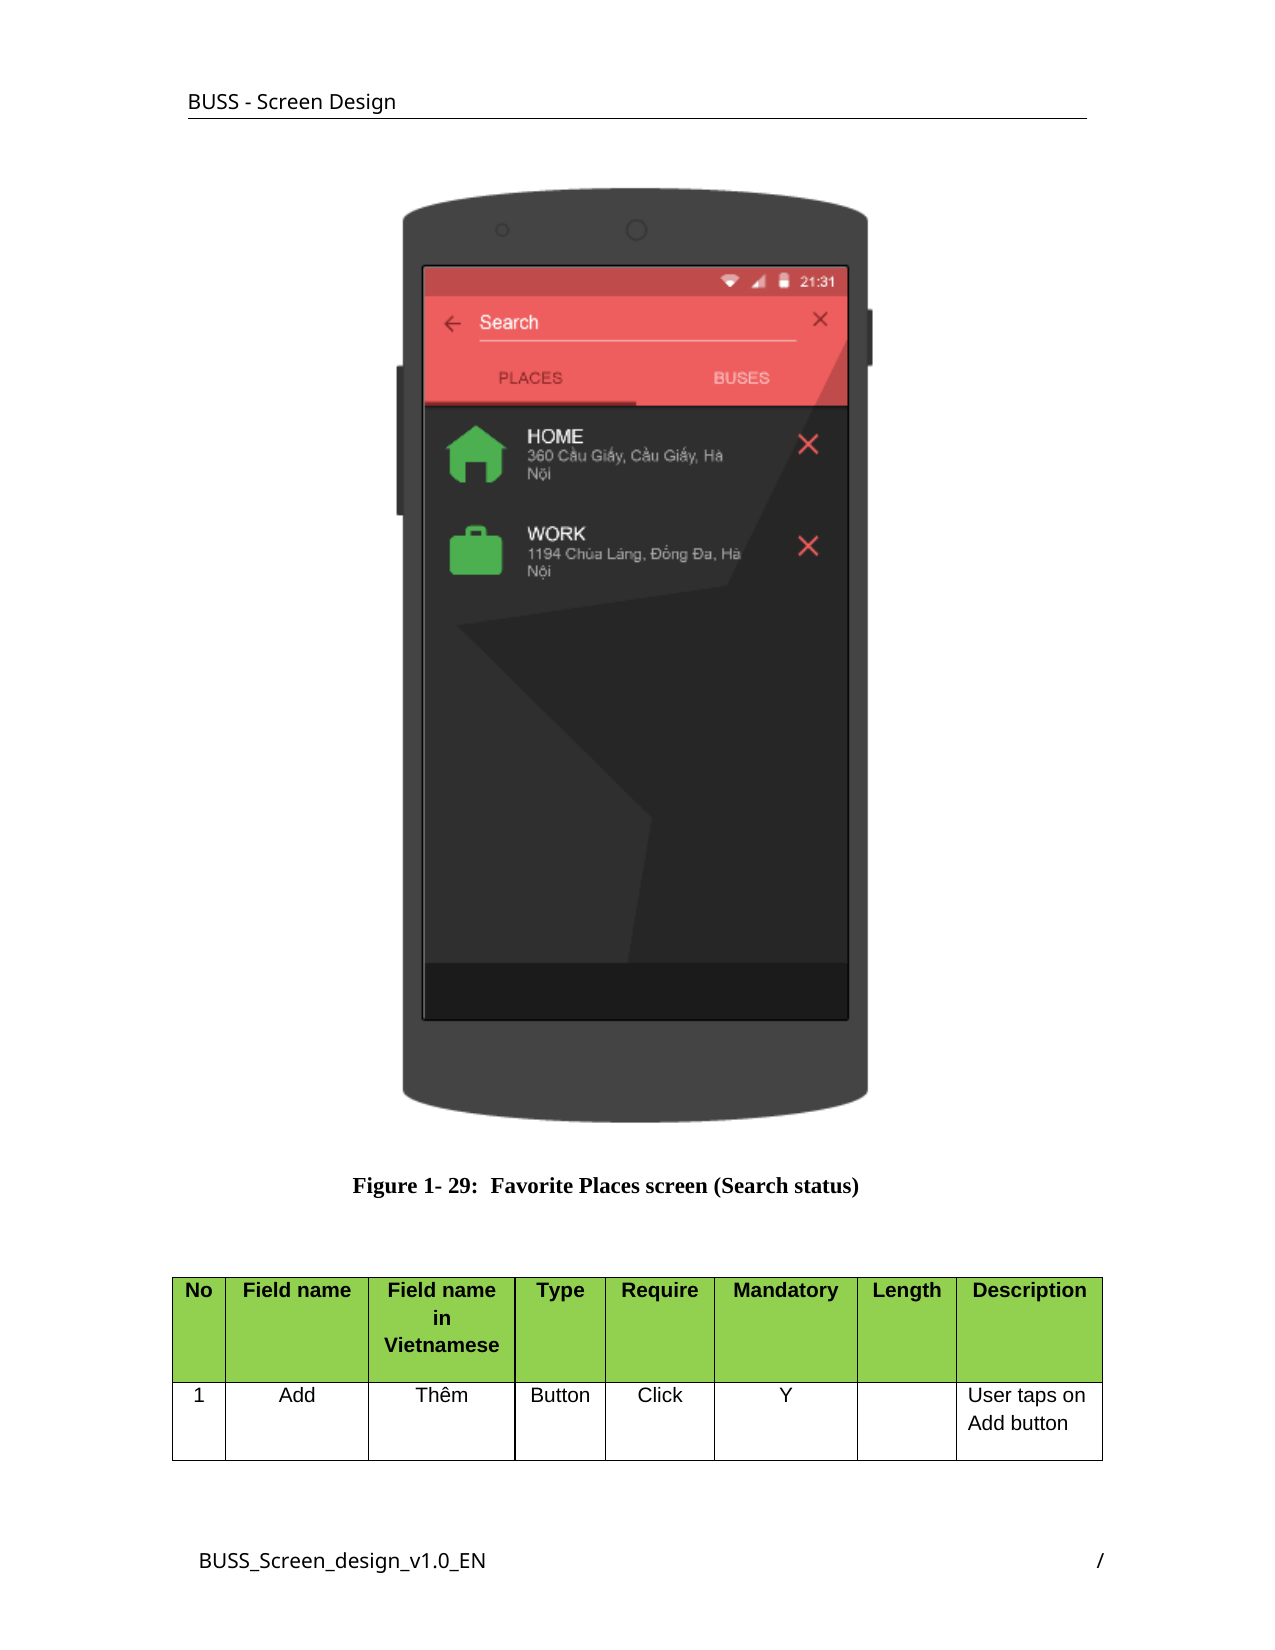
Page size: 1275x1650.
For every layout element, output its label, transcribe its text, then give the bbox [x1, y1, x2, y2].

table_header Field name in Vietnamese [369, 1278, 514, 1382]
table_header No [173, 1278, 225, 1382]
list Favorite Places screen (Search status) [187, 1172, 1087, 1199]
table_cell Click [606, 1383, 714, 1460]
table_header Description [957, 1278, 1102, 1382]
table_header Length [858, 1278, 956, 1382]
table_cell Thêm [369, 1383, 514, 1460]
table_cell Button [516, 1383, 605, 1460]
picture [375, 180, 901, 1148]
table_header Field name [226, 1278, 368, 1382]
table_cell [858, 1383, 956, 1460]
table_cell Add [226, 1383, 368, 1460]
table_cell 1 [173, 1383, 225, 1460]
table_header Require [606, 1278, 714, 1382]
table_header Type [516, 1278, 605, 1382]
table_cell Y [715, 1383, 857, 1460]
table_header Mandatory [715, 1278, 857, 1382]
table_cell User taps on Add button [957, 1383, 1102, 1460]
